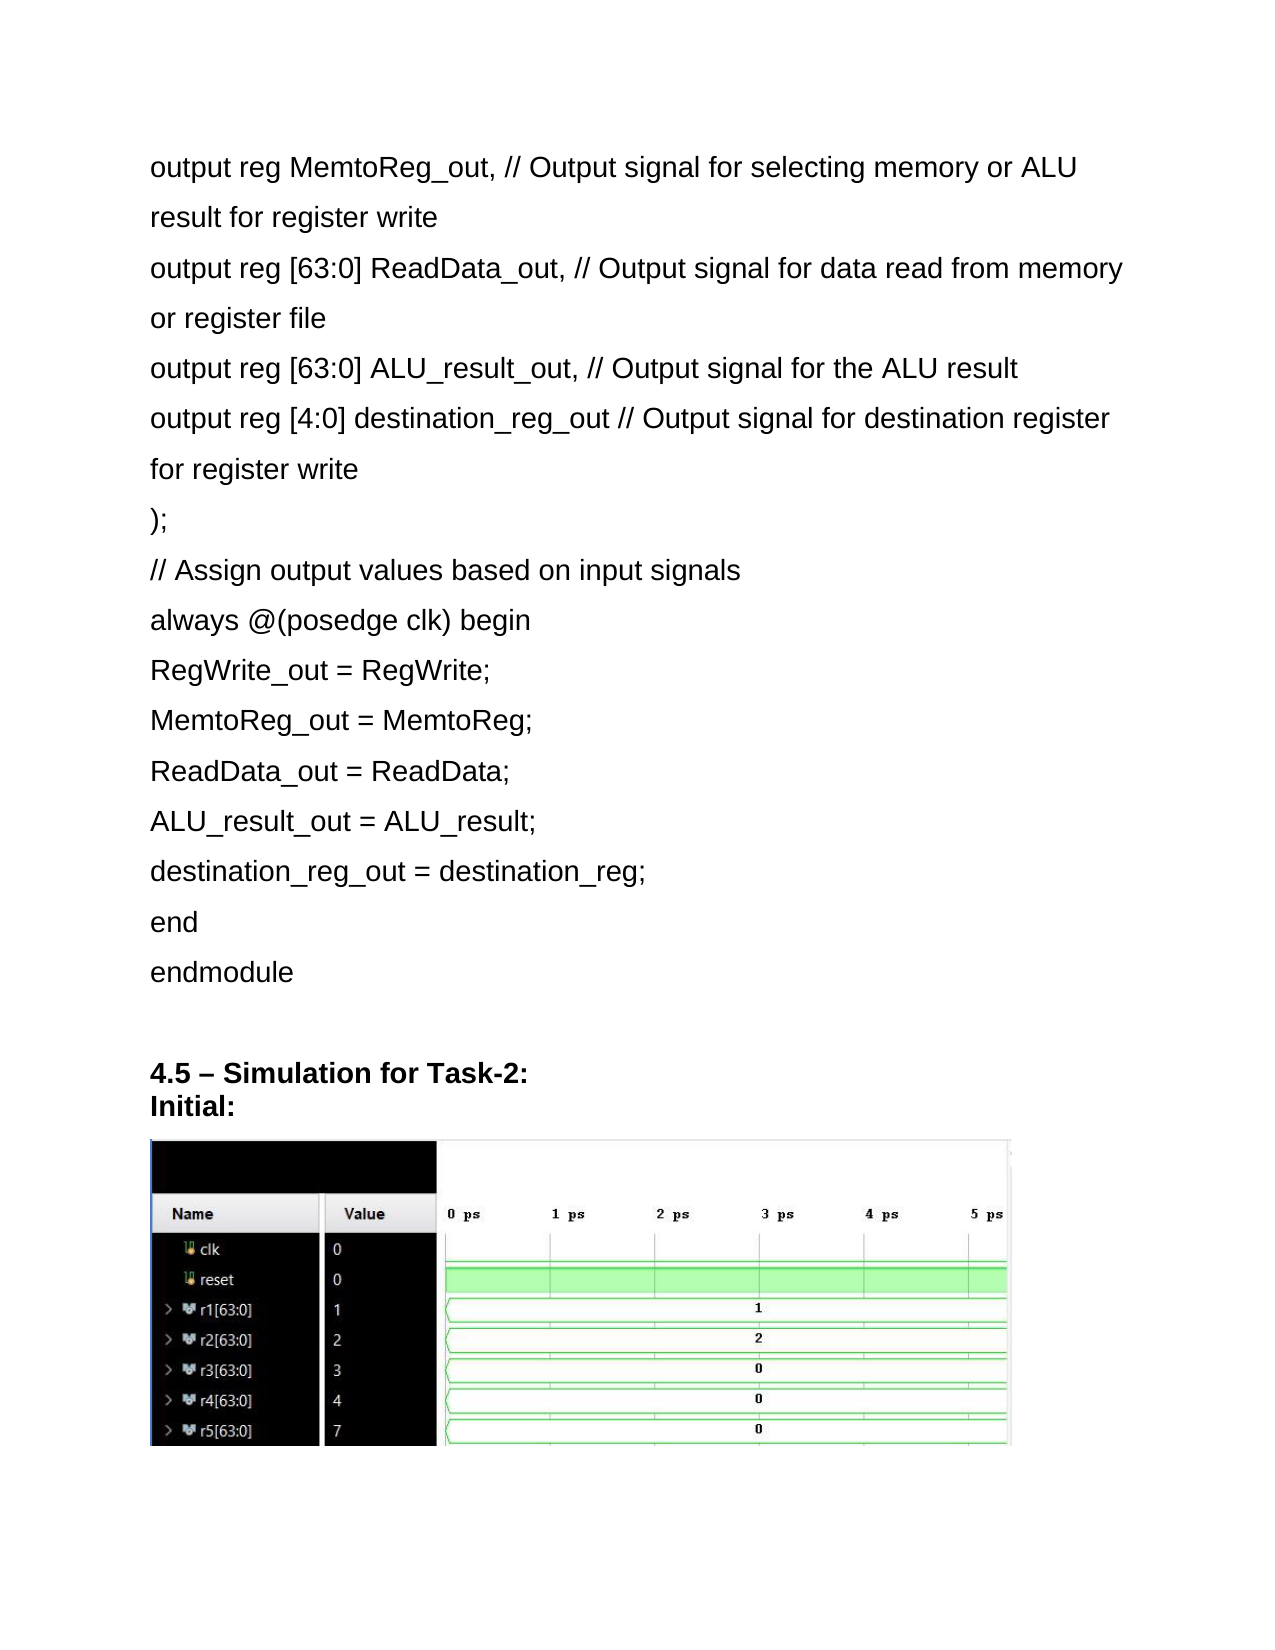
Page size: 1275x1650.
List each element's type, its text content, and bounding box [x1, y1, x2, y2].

text output reg [63:0] ALU_result_out, // Output signal for the ALU result [150, 351, 1125, 385]
text end [150, 905, 1125, 938]
text ReadData_out = ReadData; [150, 754, 1125, 787]
text endmodule [150, 955, 1125, 988]
text output reg [63:0] ReadData_out, // Output signal for data read from memory or register file [150, 251, 1125, 334]
text destination_reg_out = destination_reg; [150, 854, 1125, 888]
text always @(posedge clk) begin [150, 603, 1125, 636]
text RegWrite_out = RegWrite; [150, 653, 1125, 687]
text output reg [4:0] destination_reg_out // Output signal for destination register for register write [150, 402, 1125, 485]
text Initial: [150, 1089, 1125, 1123]
text 4.5 – Simulation for Task-2: [150, 1056, 1125, 1089]
text ); [150, 502, 1125, 536]
text output reg MemtoReg_out, // Output signal for selecting memory or ALU result for register write [150, 150, 1125, 234]
text ALU_result_out = ALU_result; [150, 804, 1125, 838]
text // Assign output values based on input signals [150, 552, 1125, 586]
text MemtoReg_out = MemtoReg; [150, 703, 1125, 737]
